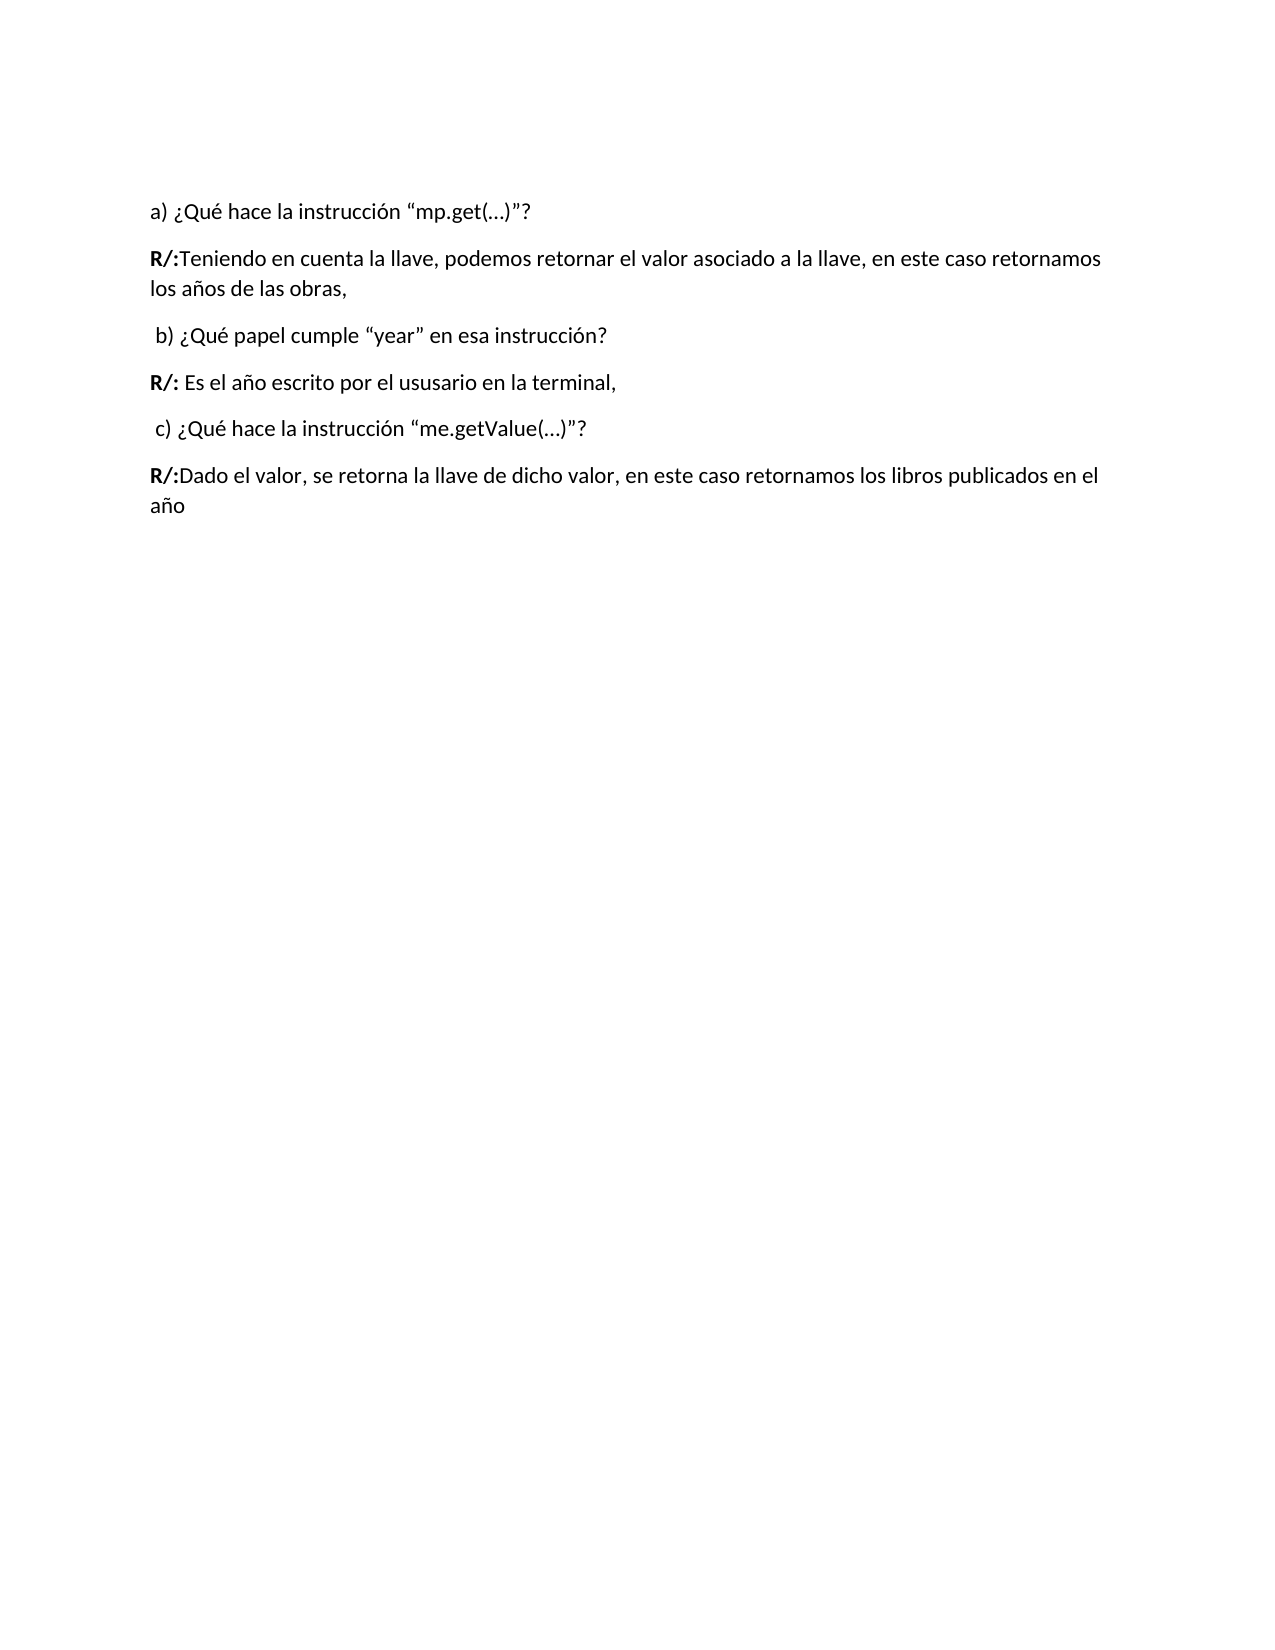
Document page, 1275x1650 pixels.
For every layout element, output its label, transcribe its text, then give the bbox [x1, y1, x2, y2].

text b) ¿Qué papel cumple “year” en esa instrucción? [150, 321, 1125, 349]
text R/:Teniendo en cuenta la llave, podemos retornar el valor asociado a la llave, en este caso retornamos los años de las obras, [150, 244, 1125, 302]
text R/:Dado el valor, se retorna la llave de dicho valor, en este caso retornamos los libros publicados en el año [150, 461, 1125, 520]
text R/: Es el año escrito por el ususario en la terminal, [150, 368, 1125, 396]
text c) ¿Qué hace la instrucción “me.getValue(…)”? [150, 414, 1125, 443]
text a) ¿Qué hace la instrucción “mp.get(…)”? [150, 197, 1125, 225]
